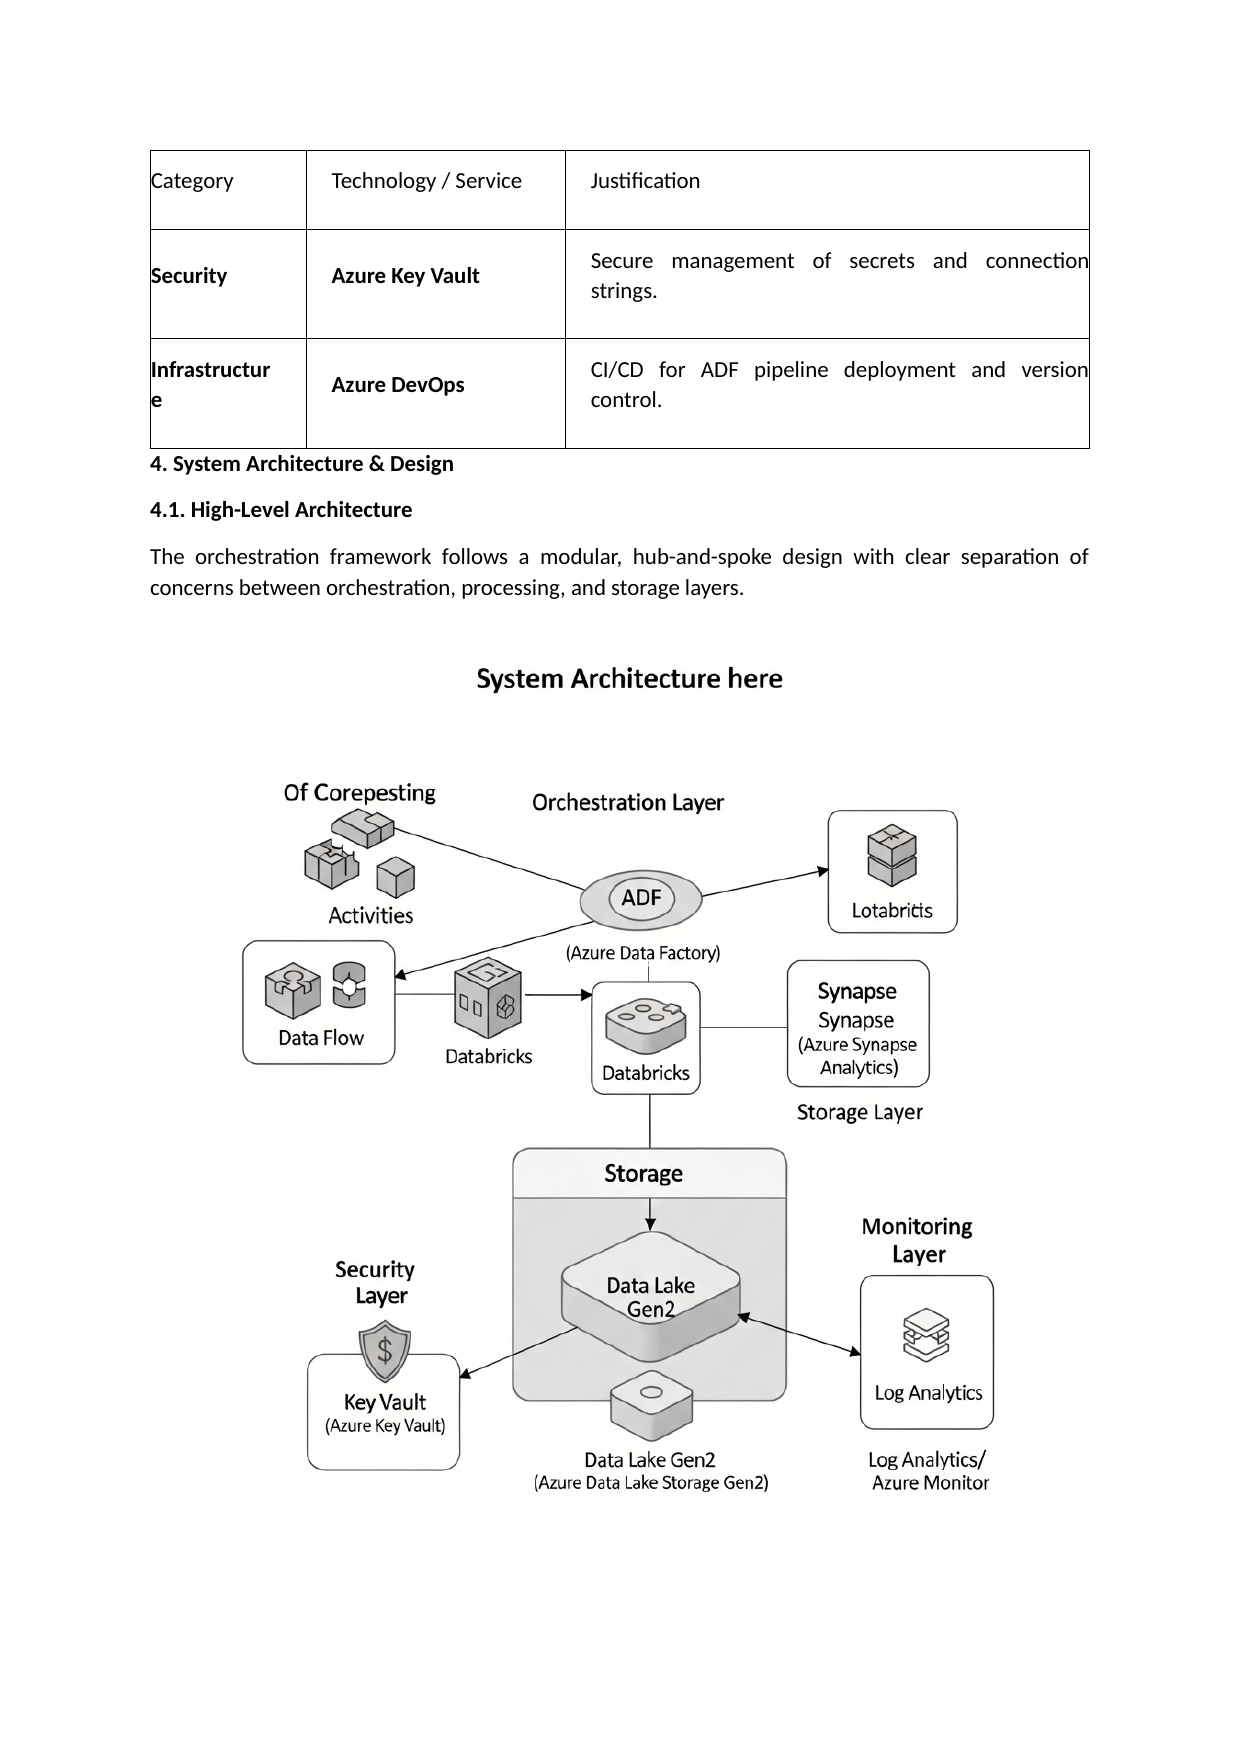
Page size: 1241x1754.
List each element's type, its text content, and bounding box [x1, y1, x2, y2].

table_cell Azure DevOps [307, 339, 565, 448]
table_cell Infrastructure [151, 339, 306, 448]
text 4.1. High-Level Architecture [150, 496, 1090, 523]
table_header Technology / Service [307, 151, 565, 229]
text The orchestration framework follows a modular, hub-and-spoke design with clear separation of concerns between orchestration, processing, and storage layers. [150, 542, 1090, 601]
table_cell CI/CD for ADF pipeline deployment and version control. [566, 339, 1089, 448]
table_cell Security [151, 230, 306, 338]
table_cell Secure management of secrets and connection strings. [566, 230, 1089, 338]
table_header Category [151, 151, 306, 229]
text 4. System Architecture & Design [150, 449, 1090, 477]
picture [150, 619, 1091, 1560]
table_cell Azure Key Vault [307, 230, 565, 338]
table_header Justification [566, 151, 1089, 229]
